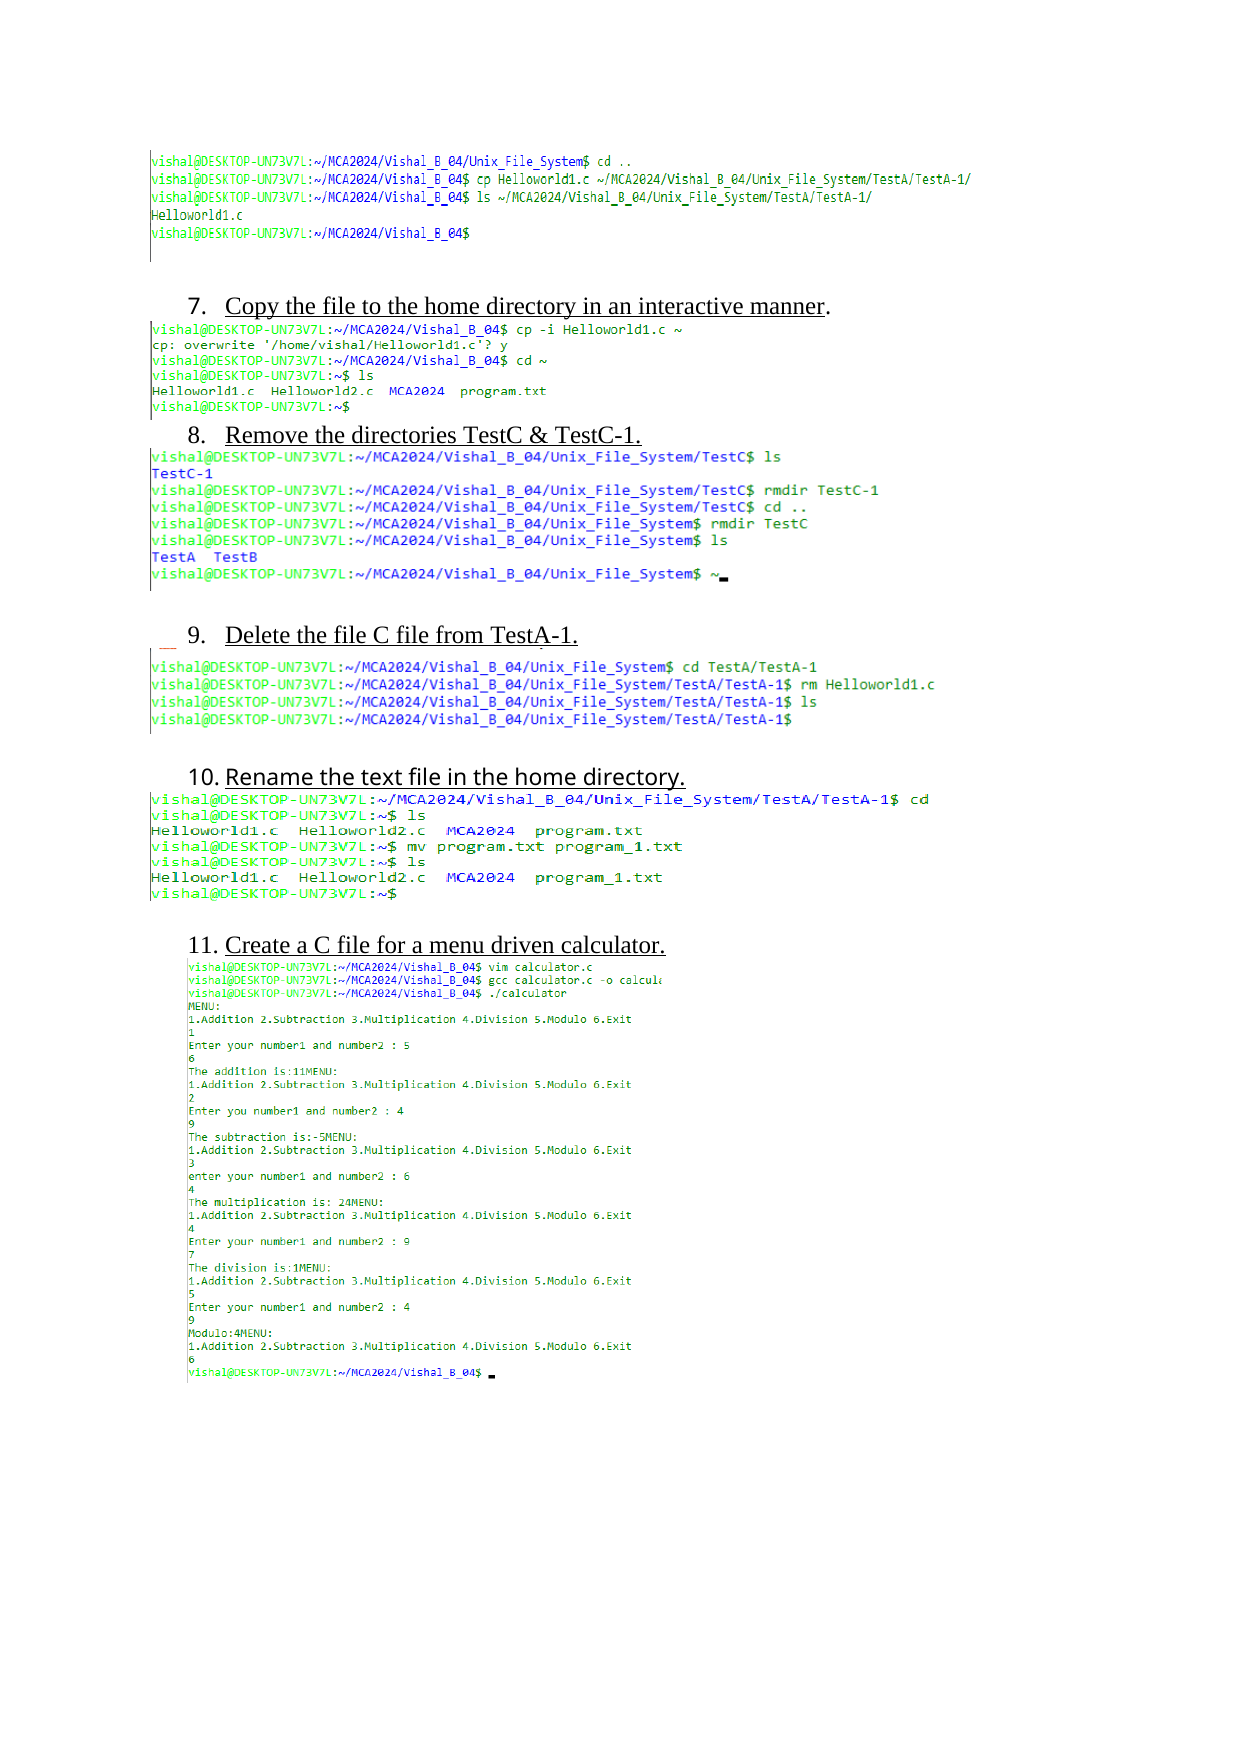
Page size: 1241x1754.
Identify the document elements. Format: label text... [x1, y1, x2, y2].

picture [150, 648, 948, 734]
picture [150, 792, 948, 901]
list Delete the file C file from TestA-1. [187, 620, 1090, 648]
list Remove the directories TestC & TestC-1. [187, 420, 1090, 449]
picture [150, 448, 888, 591]
picture [187, 958, 662, 1383]
list Create a C file for a menu driven calculator. [187, 930, 1090, 959]
list Copy the file to the home directory in an interactive manner. [187, 290, 1090, 321]
picture [150, 150, 972, 262]
picture [150, 321, 1074, 420]
list Rename the text file in the home directory. [187, 761, 1090, 792]
